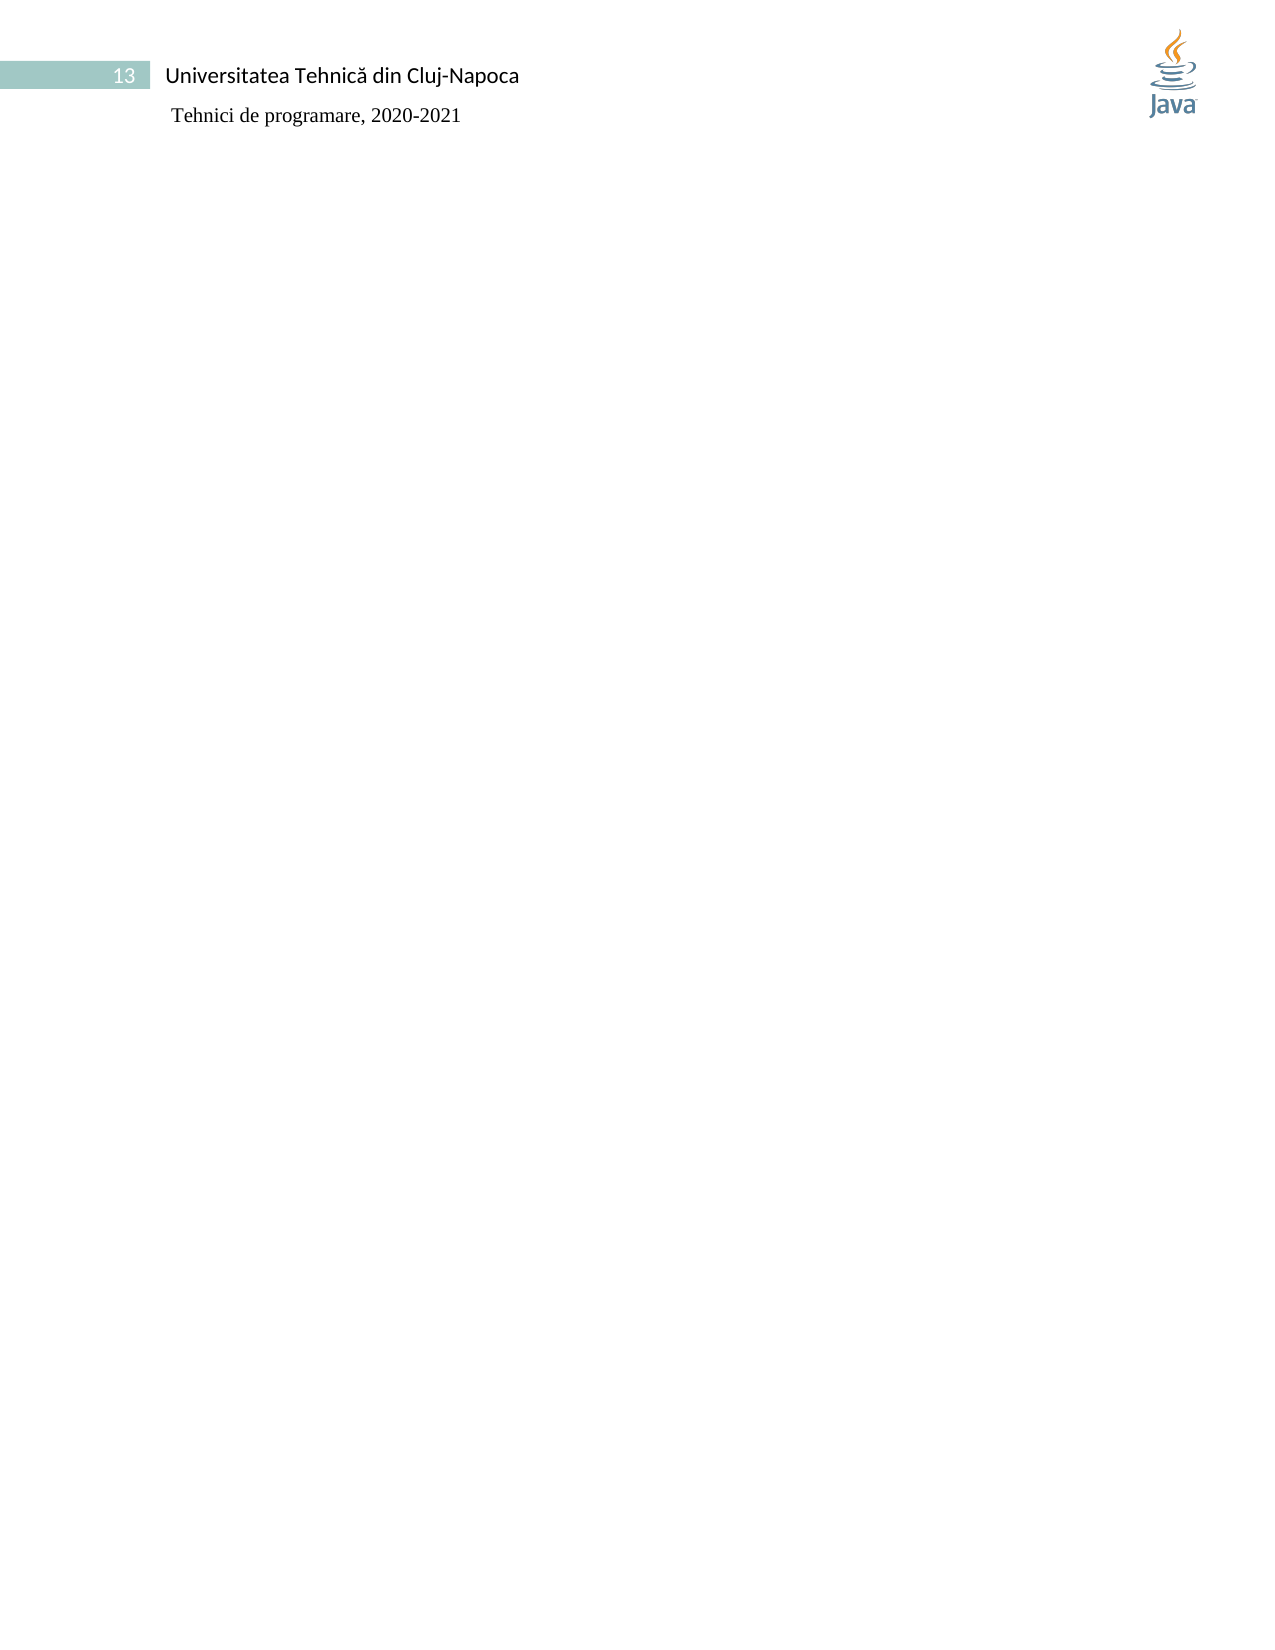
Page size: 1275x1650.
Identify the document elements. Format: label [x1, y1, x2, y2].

picture [1148, 28, 1198, 119]
